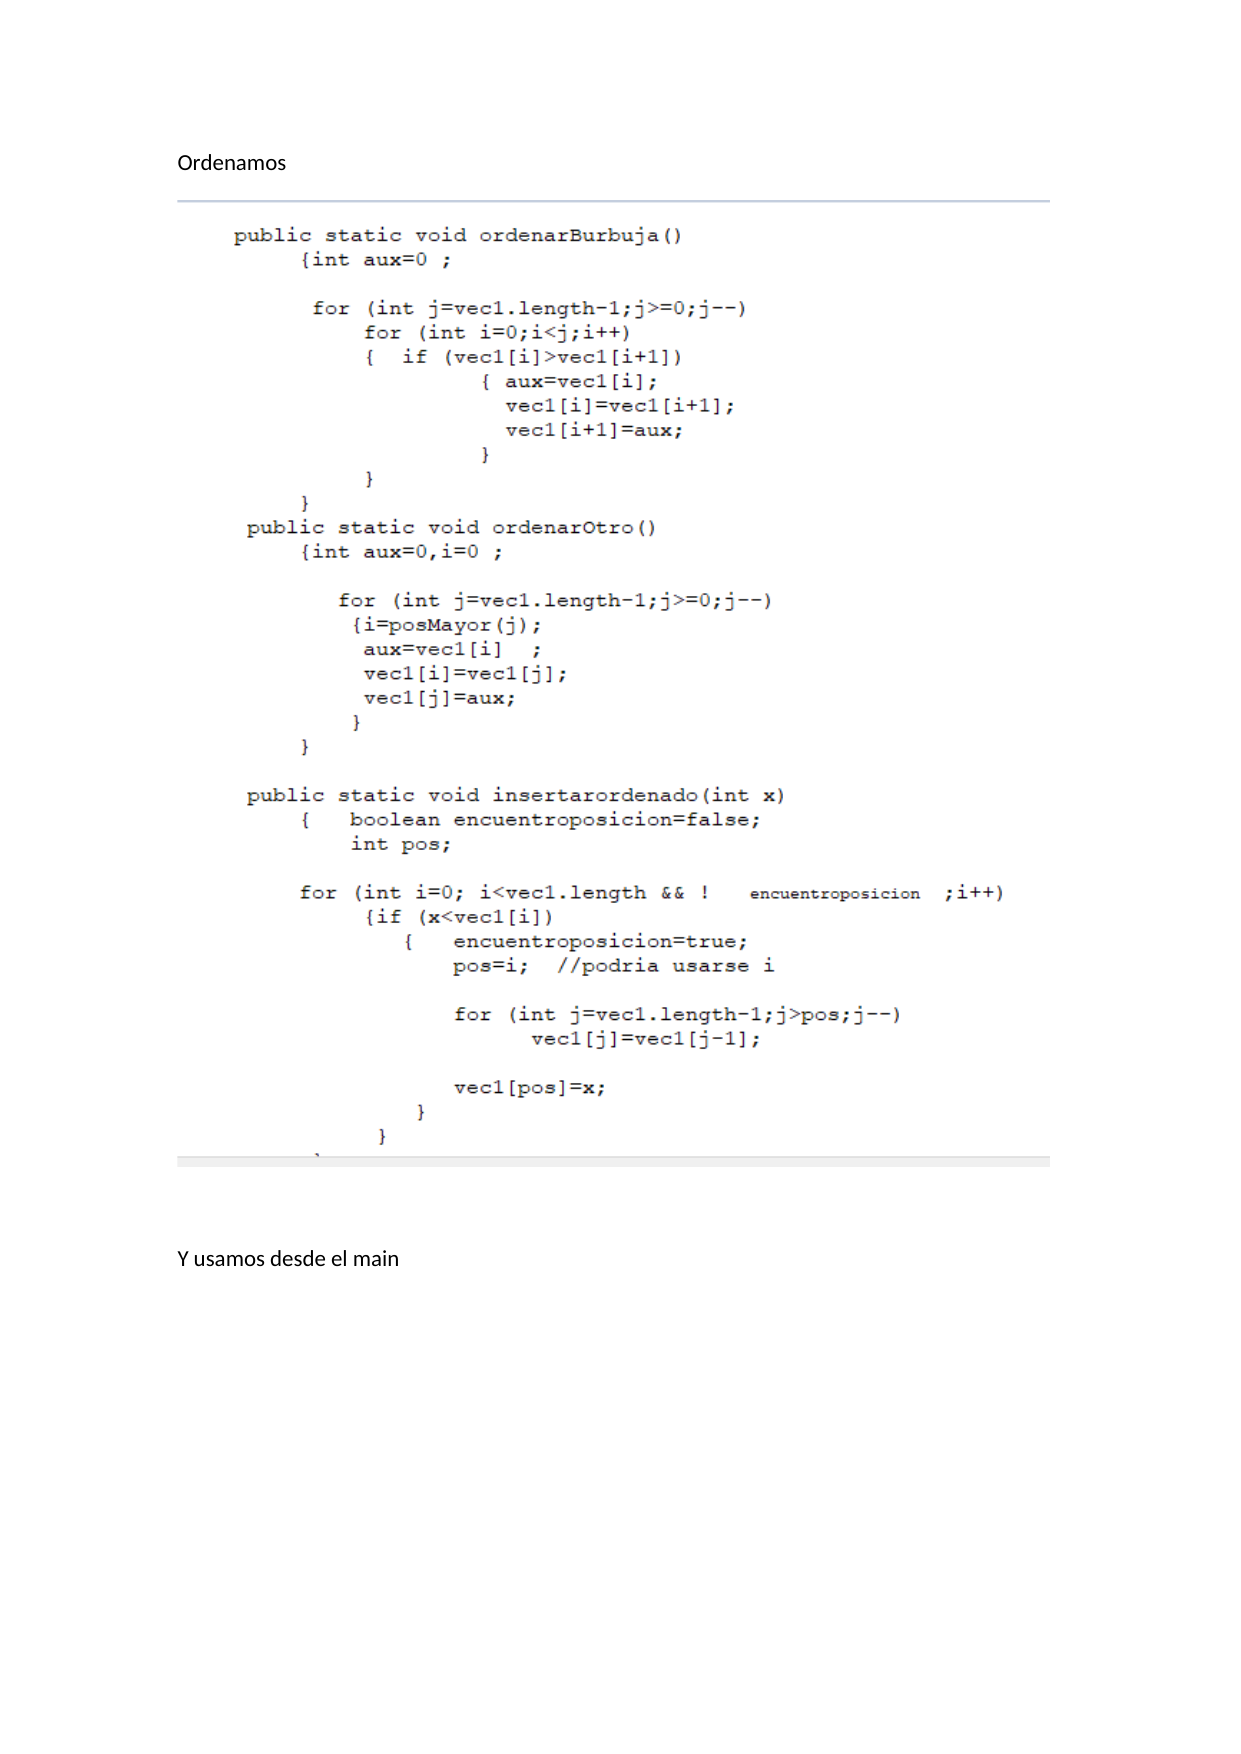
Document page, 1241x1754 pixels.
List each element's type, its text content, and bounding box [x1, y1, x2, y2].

text Ordenamos [177, 148, 1063, 176]
picture [177, 200, 1050, 1167]
text Y usamos desde el main [177, 1244, 1063, 1272]
